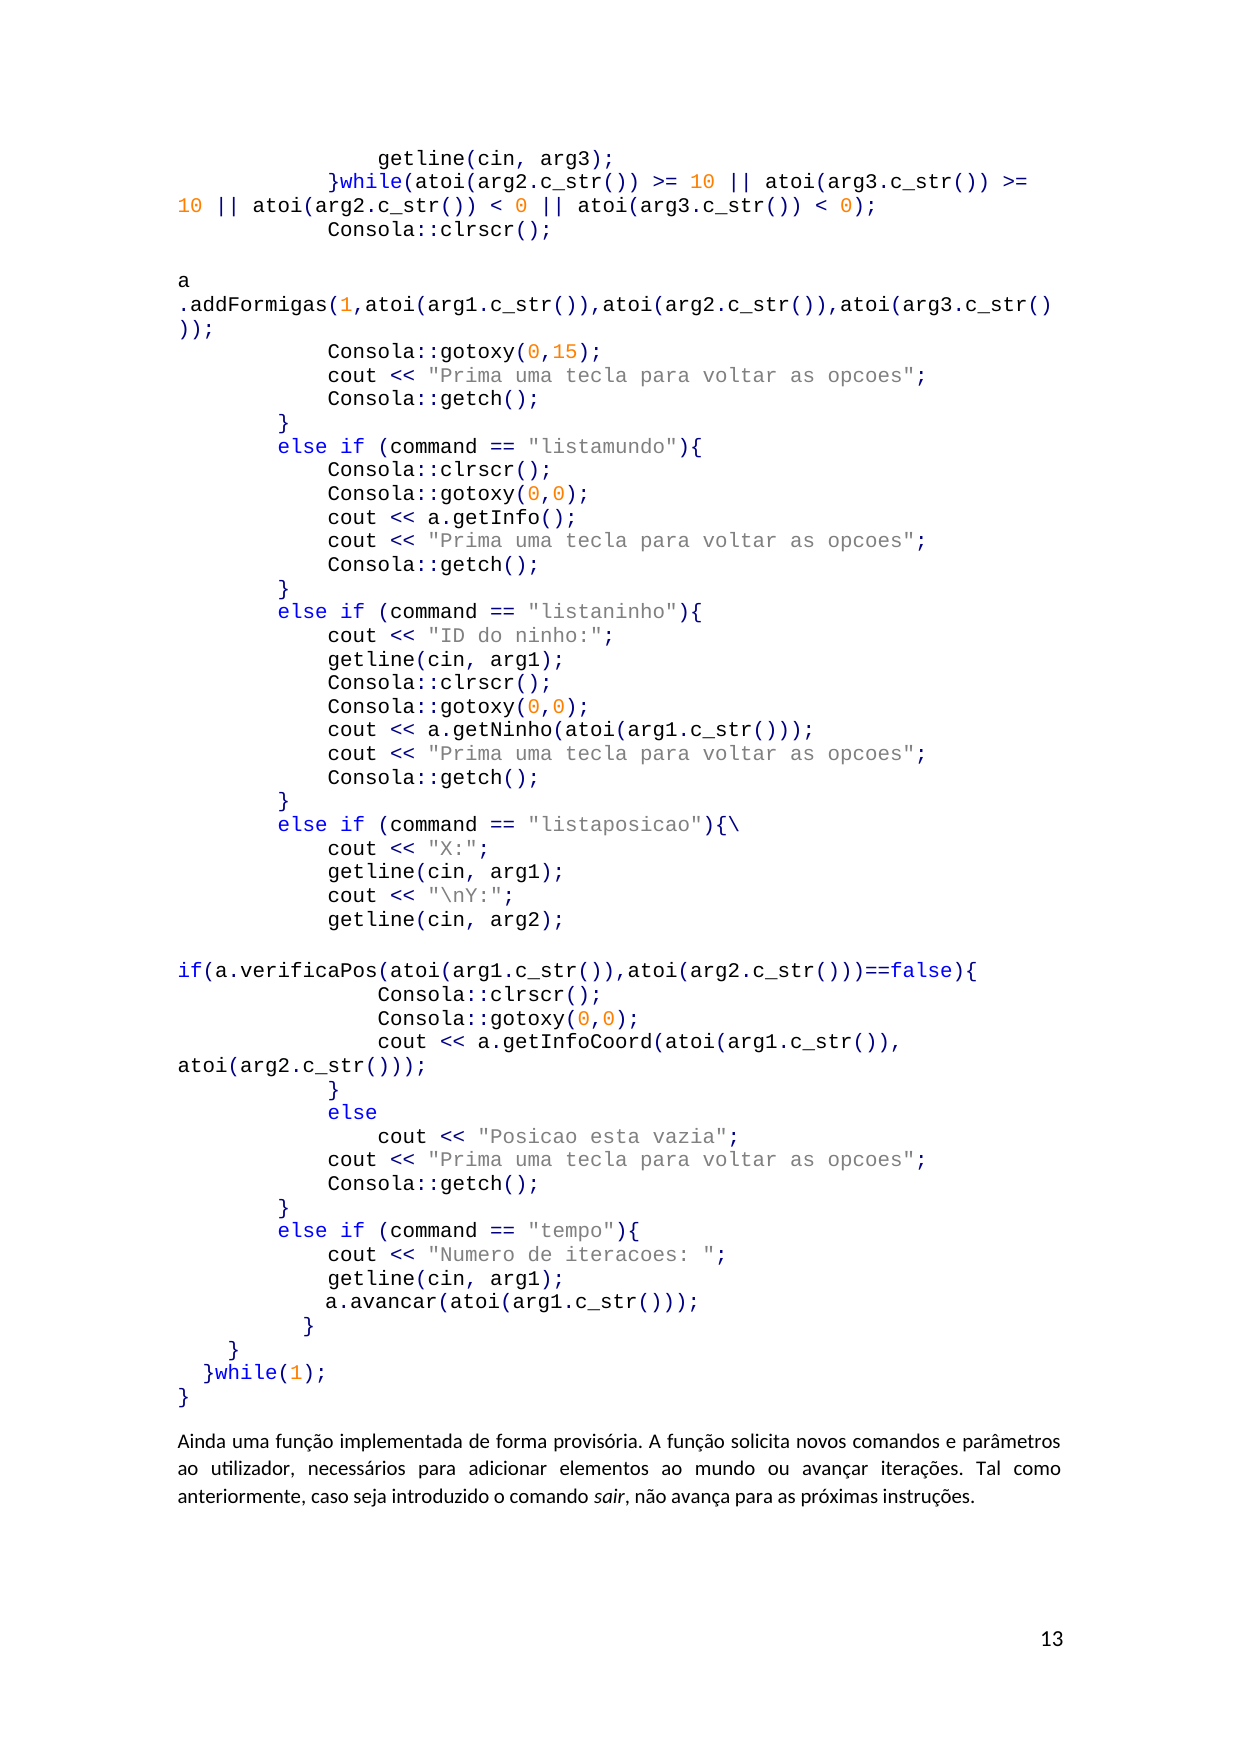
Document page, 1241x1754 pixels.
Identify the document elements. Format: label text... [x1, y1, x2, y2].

text }while(atoi(arg2.c_str()) >= 10 || atoi(arg3.c_str()) >= 10 || atoi(arg2.c_str()) < 0 || atoi(arg3.c_str()) < 0); [177, 171, 1063, 218]
text Consola::getch(); [177, 554, 1063, 578]
text } [177, 1078, 1063, 1102]
text Consola::getch(); [177, 1173, 1063, 1197]
text if(a.verificaPos(atoi(arg1.c_str()),atoi(arg2.c_str()))==false){ [177, 932, 1063, 984]
text } [177, 1386, 1063, 1409]
text cout << "Prima uma tecla para voltar as opcoes"; [177, 1149, 1063, 1173]
text Consola::gotoxy(0,0); [177, 696, 1063, 719]
text } [177, 578, 1063, 601]
text Consola::gotoxy(0,0); [177, 1008, 1063, 1031]
text }while(1); [177, 1362, 1063, 1386]
text else if (command == "listaposicao"){\ [177, 814, 1063, 838]
text cout << "Prima uma tecla para voltar as opcoes"; [177, 530, 1063, 554]
text getline(cin, arg1); [177, 648, 1063, 672]
text cout << a.getInfo(); [177, 507, 1063, 530]
text } [177, 1339, 1063, 1362]
text else if (command == "tempo"){ [177, 1220, 1063, 1244]
text Ainda uma função implementada de forma provisória. A função solicita novos comandos e parâmetros ao utilizador, necessários para adicionar elementos ao mundo ou avançar iterações. Tal como anteriormente, caso seja introduzido o comando sair, não avança para as próximas instruções. [177, 1428, 1063, 1508]
text else [177, 1102, 1063, 1126]
text getline(cin, arg3); [177, 148, 1063, 171]
text getline(cin, arg1); [177, 1268, 1063, 1291]
text Consola::gotoxy(0,15); [177, 341, 1063, 365]
text else if (command == "listamundo"){ [177, 436, 1063, 459]
text cout << "Numero de iteracoes: "; [177, 1244, 1063, 1268]
text Consola::clrscr(); [177, 459, 1063, 483]
text Consola::clrscr(); [177, 672, 1063, 696]
text getline(cin, arg1); [177, 861, 1063, 885]
text cout << a.getNinho(atoi(arg1.c_str())); [177, 719, 1063, 743]
text Consola::gotoxy(0,0); [177, 483, 1063, 507]
text cout << "ID do ninho:"; [177, 625, 1063, 648]
text } [177, 1315, 1063, 1339]
text a.avancar(atoi(arg1.c_str())); [177, 1291, 1063, 1315]
text } [177, 1197, 1063, 1220]
text getline(cin, arg2); [177, 909, 1063, 932]
text else if (command == "listaninho"){ [177, 601, 1063, 625]
text cout << "Prima uma tecla para voltar as opcoes"; [177, 365, 1063, 388]
text cout << "Prima uma tecla para voltar as opcoes"; [177, 743, 1063, 767]
text } [177, 412, 1063, 436]
text Consola::getch(); [177, 388, 1063, 412]
text cout << "X:"; [177, 838, 1063, 861]
text cout << a.getInfoCoord(atoi(arg1.c_str()), atoi(arg2.c_str())); [177, 1031, 1063, 1078]
text Consola::clrscr(); [177, 218, 1063, 242]
text Consola::clrscr(); [177, 984, 1063, 1008]
text Consola::getch(); [177, 767, 1063, 790]
text cout << "Posicao esta vazia"; [177, 1126, 1063, 1149]
text } [177, 790, 1063, 814]
text a.addFormigas(1,atoi(arg1.c_str()),atoi(arg2.c_str()),atoi(arg3.c_str())); [177, 242, 1063, 341]
text cout << "\nY:"; [177, 885, 1063, 909]
